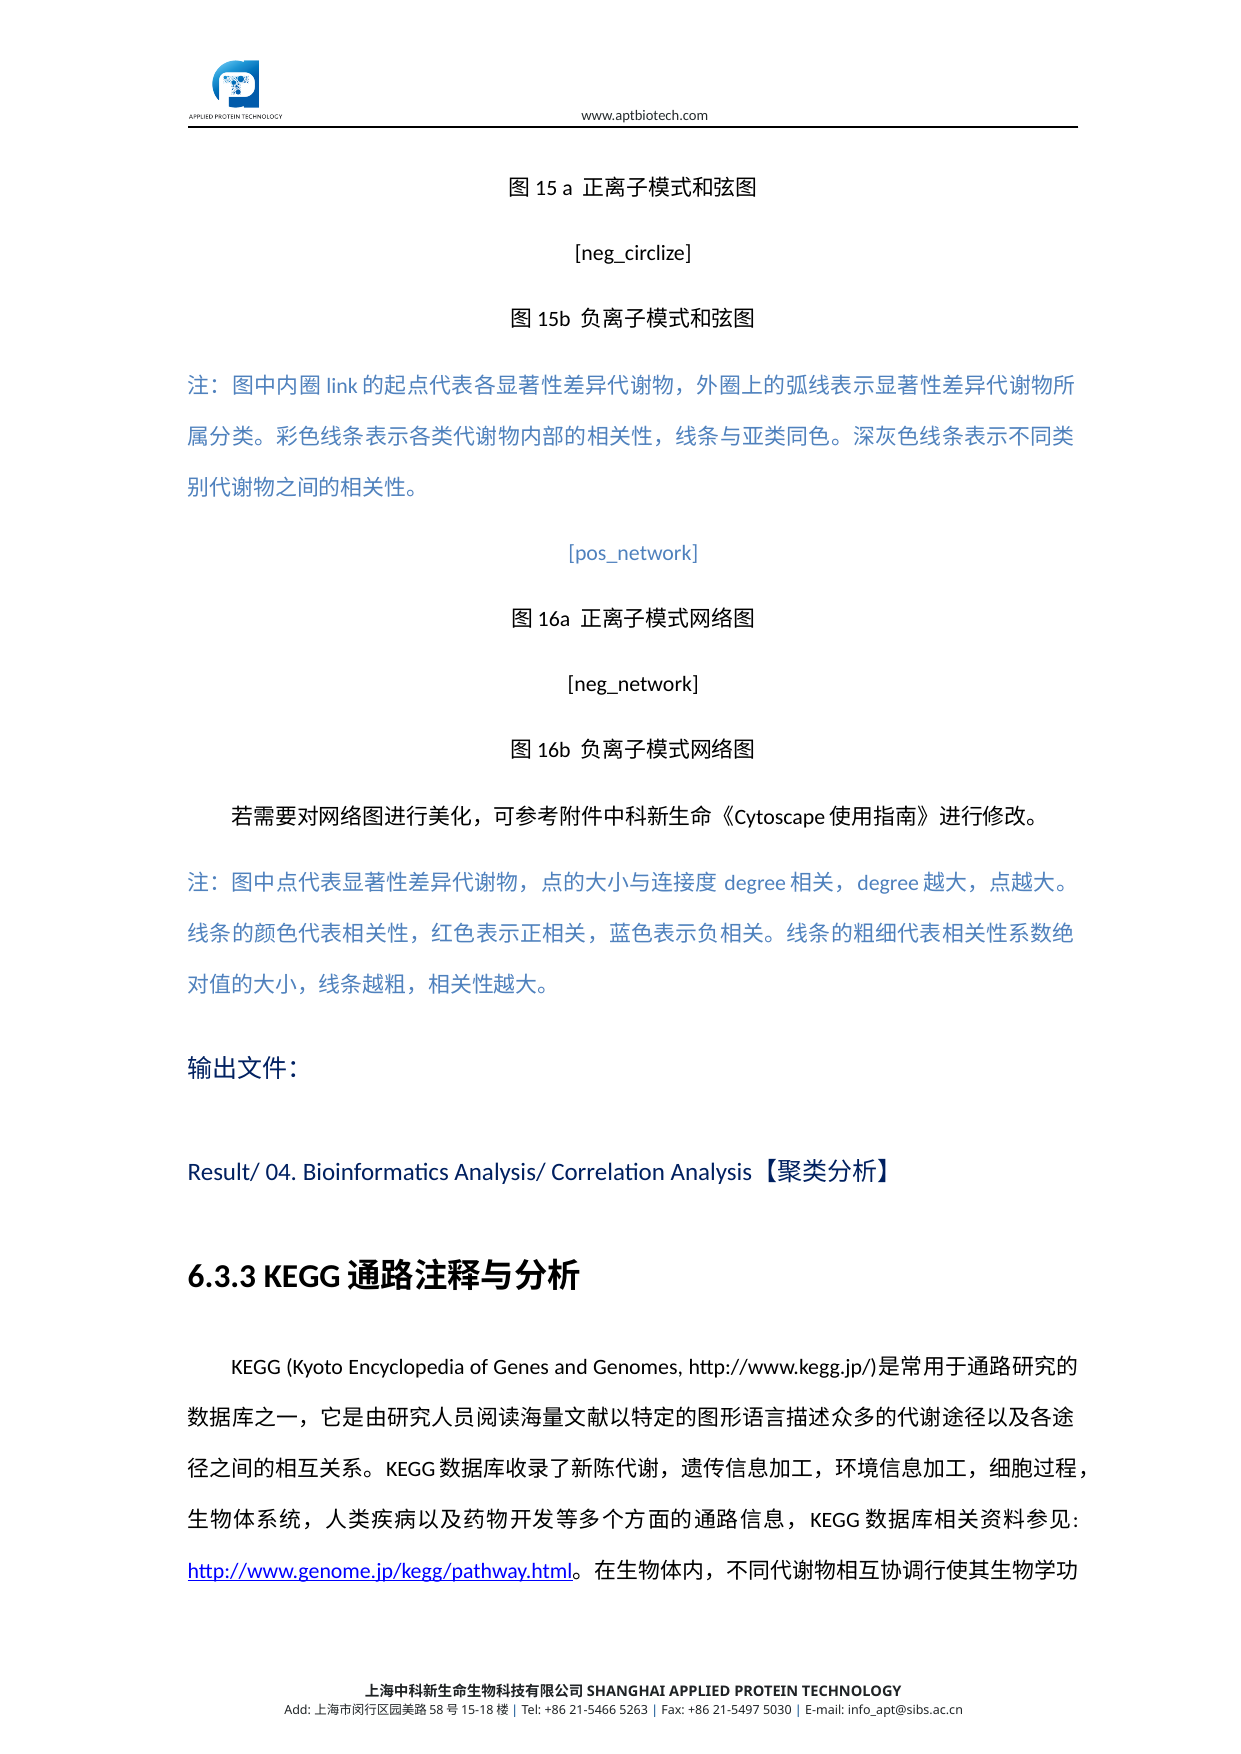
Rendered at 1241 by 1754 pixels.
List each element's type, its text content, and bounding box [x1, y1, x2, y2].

text [neg_circlize] [187, 236, 1078, 270]
text Result/ 04. Bioinformatics Analysis/ Correlation Analysis【聚类分析】 [187, 1136, 1078, 1204]
text [pos_network] [187, 535, 1078, 569]
text 图16a 正离子模式网络图 [187, 600, 1078, 634]
text 若需要对网络图进行美化，可参考附件中科新生命《Cytoscape使用指南》进行修改。 [187, 797, 1078, 831]
picture [187, 59, 284, 121]
text 输出文件： [187, 1033, 1078, 1101]
text 图15b 负离子模式和弦图 [187, 300, 1078, 334]
text 图15 a 正离子模式和弦图 [187, 169, 1078, 203]
text 图16b 负离子模式网络图 [187, 731, 1078, 765]
text 6.3.3 KEGG通路注释与分析 [187, 1239, 1078, 1307]
text 注：图中内圈link的起点代表各显著性差异代谢物，外圈上的弧线表示显著性差异代谢物所属分类。彩色线条表示各类代谢物内部的相关性，线条与亚类同色。深灰色线条表示不同类别代谢物之间的相关性。 [187, 367, 1078, 503]
text 注：图中点代表显著性差异代谢物，点的大小与连接度degree相关，degree越大，点越大。线条的颜色代表相关性，红色表示正相关，蓝色表示负相关。线条的粗细代表相关性系数绝对值的大小，线条越粗，相关性越大。 [187, 864, 1078, 1000]
text [neg_network] [187, 666, 1078, 700]
